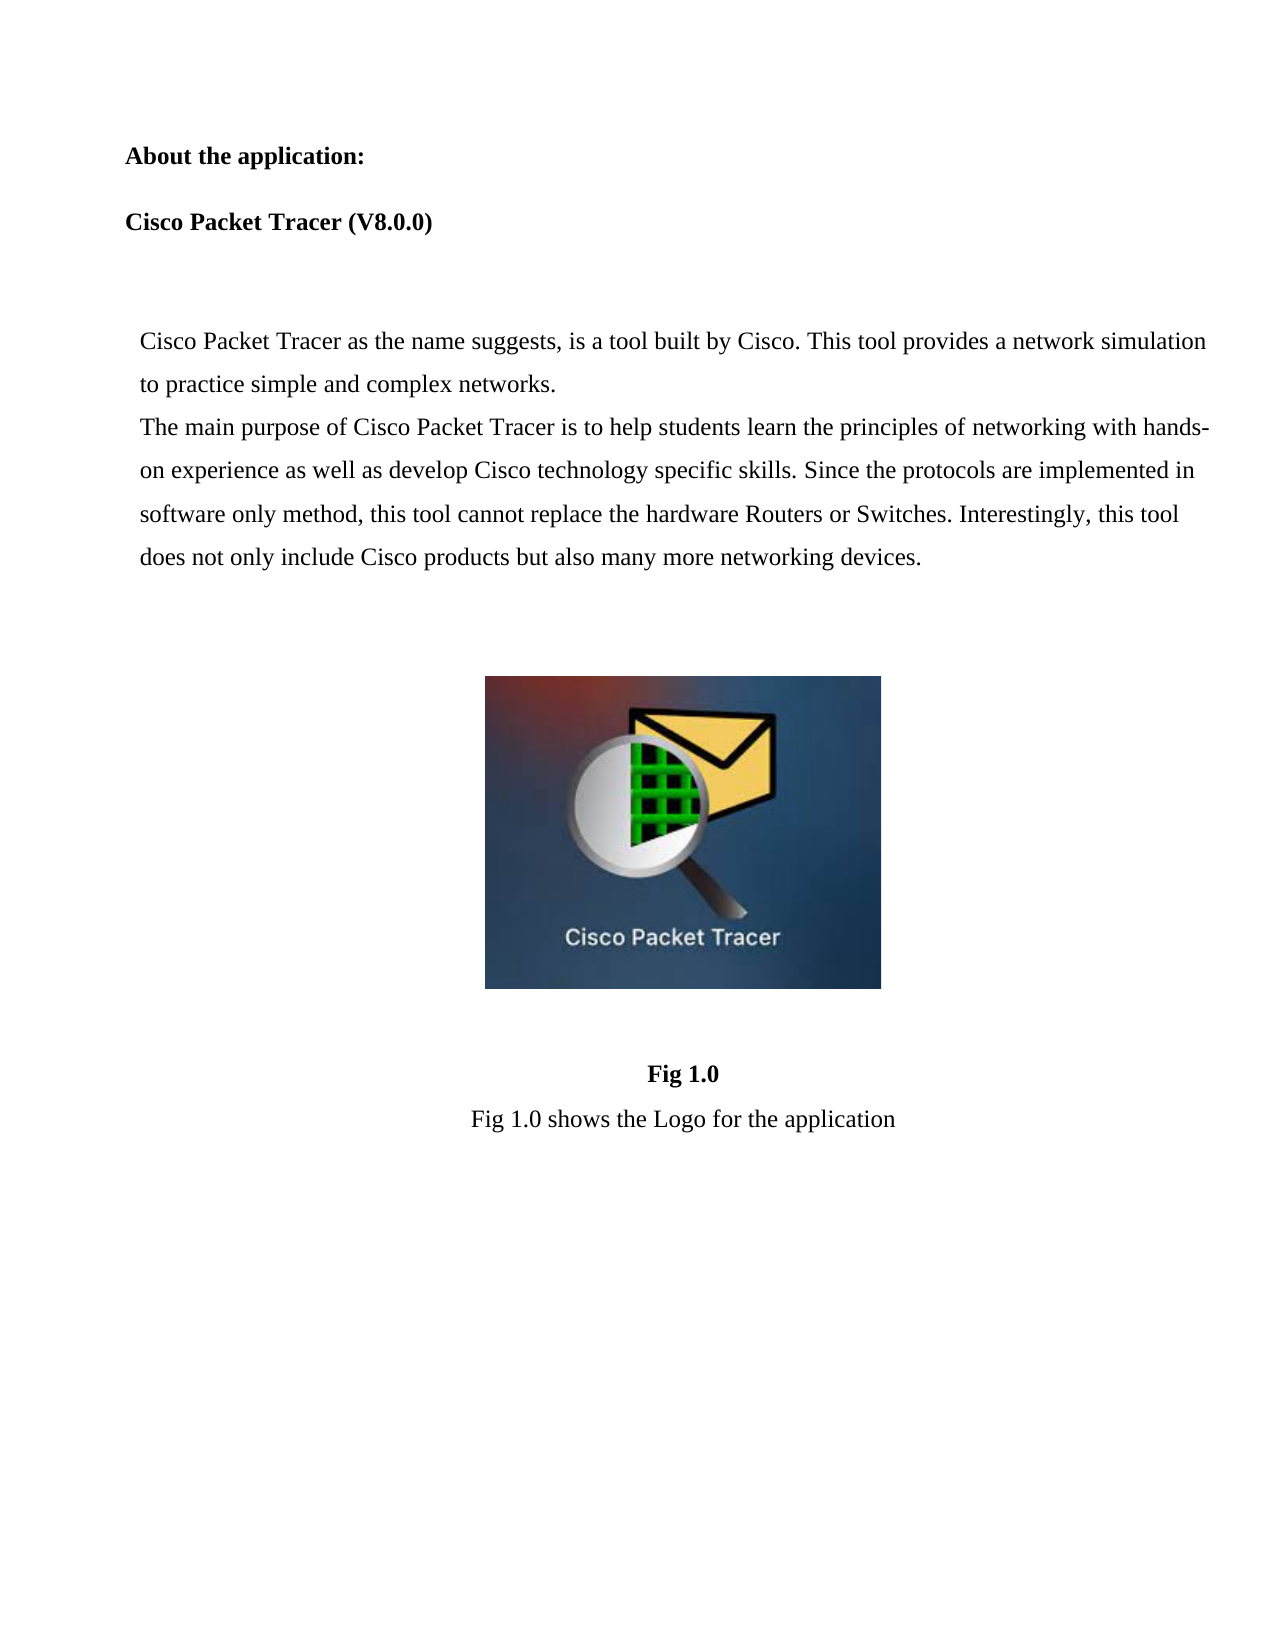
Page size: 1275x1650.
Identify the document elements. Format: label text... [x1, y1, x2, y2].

picture [485, 676, 882, 989]
text Cisco Packet Tracer as the name suggests, is a tool built by Cisco. This tool provides a network simulation to practice simple and complex networks. [139, 326, 1227, 398]
subtitle About the application: [125, 141, 1244, 169]
text Fig 1.0 shows the Logo for the application [139, 1104, 1227, 1133]
text The main purpose of Cisco Packet Tracer is to help students learn the principles of networking with hands-on experience as well as develop Cisco technology specific skills. Since the protocols are implemented in software only method, this tool cannot replace the hardware Routers or Switches. Interestingly, this tool does not only include Cisco products but also many more networking devices. [139, 412, 1227, 571]
text Fig 1.0 [139, 1059, 1227, 1088]
text Cisco Packet Tracer (V8.0.0) [125, 207, 1244, 236]
